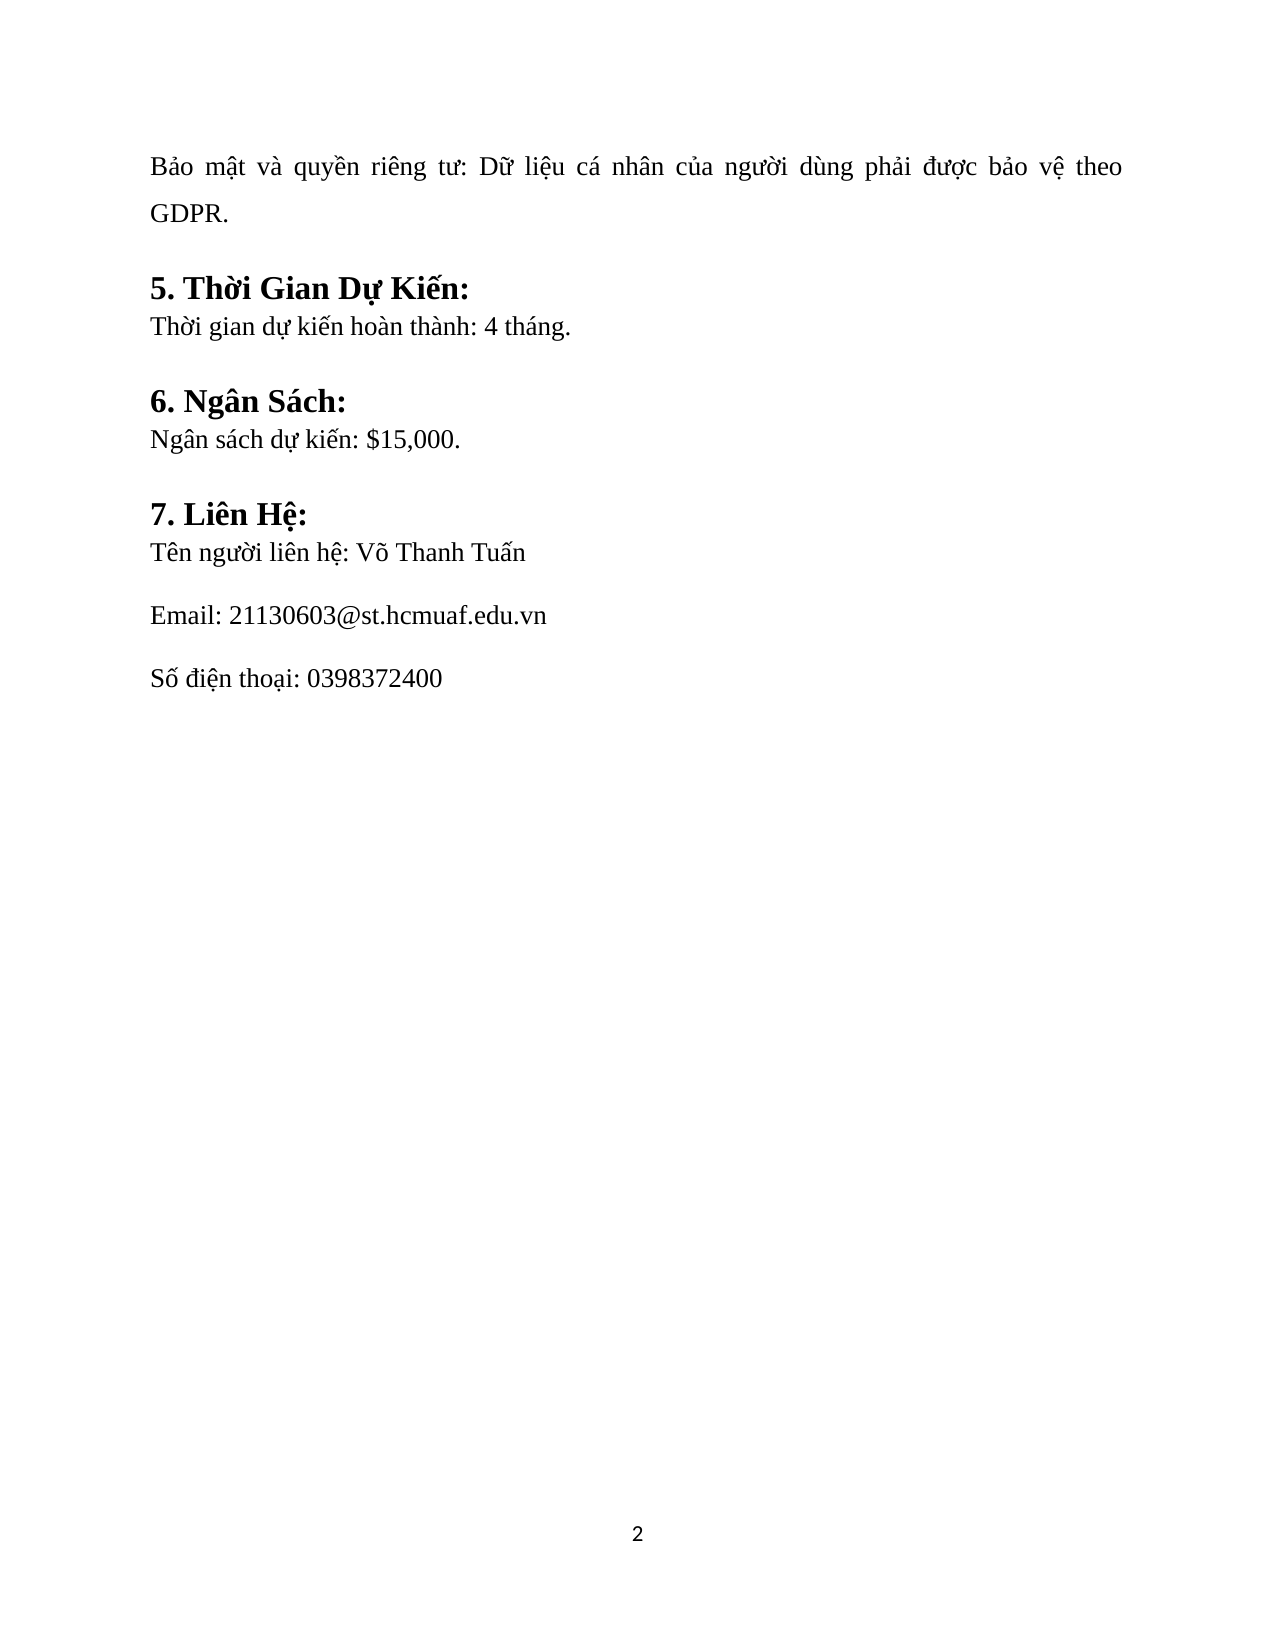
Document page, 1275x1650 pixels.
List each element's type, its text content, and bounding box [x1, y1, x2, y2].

subtitle 5. Thời Gian Dự Kiến: [150, 268, 1125, 307]
text Ngân sách dự kiến: $15,000. [150, 423, 1125, 454]
text Email: 21130603@st.hcmuaf.edu.vn [150, 599, 1125, 630]
text Bảo mật và quyền riêng tư: Dữ liệu cá nhân của người dùng phải được bảo vệ theo GDPR. [150, 150, 1125, 228]
subtitle 7. Liên Hệ: [150, 494, 1125, 533]
text Số điện thoại: 0398372400 [150, 662, 1125, 693]
subtitle 6. Ngân Sách: [150, 381, 1125, 420]
text Thời gian dự kiến hoàn thành: 4 tháng. [150, 310, 1125, 341]
text Tên người liên hệ: Võ Thanh Tuấn [150, 536, 1125, 567]
